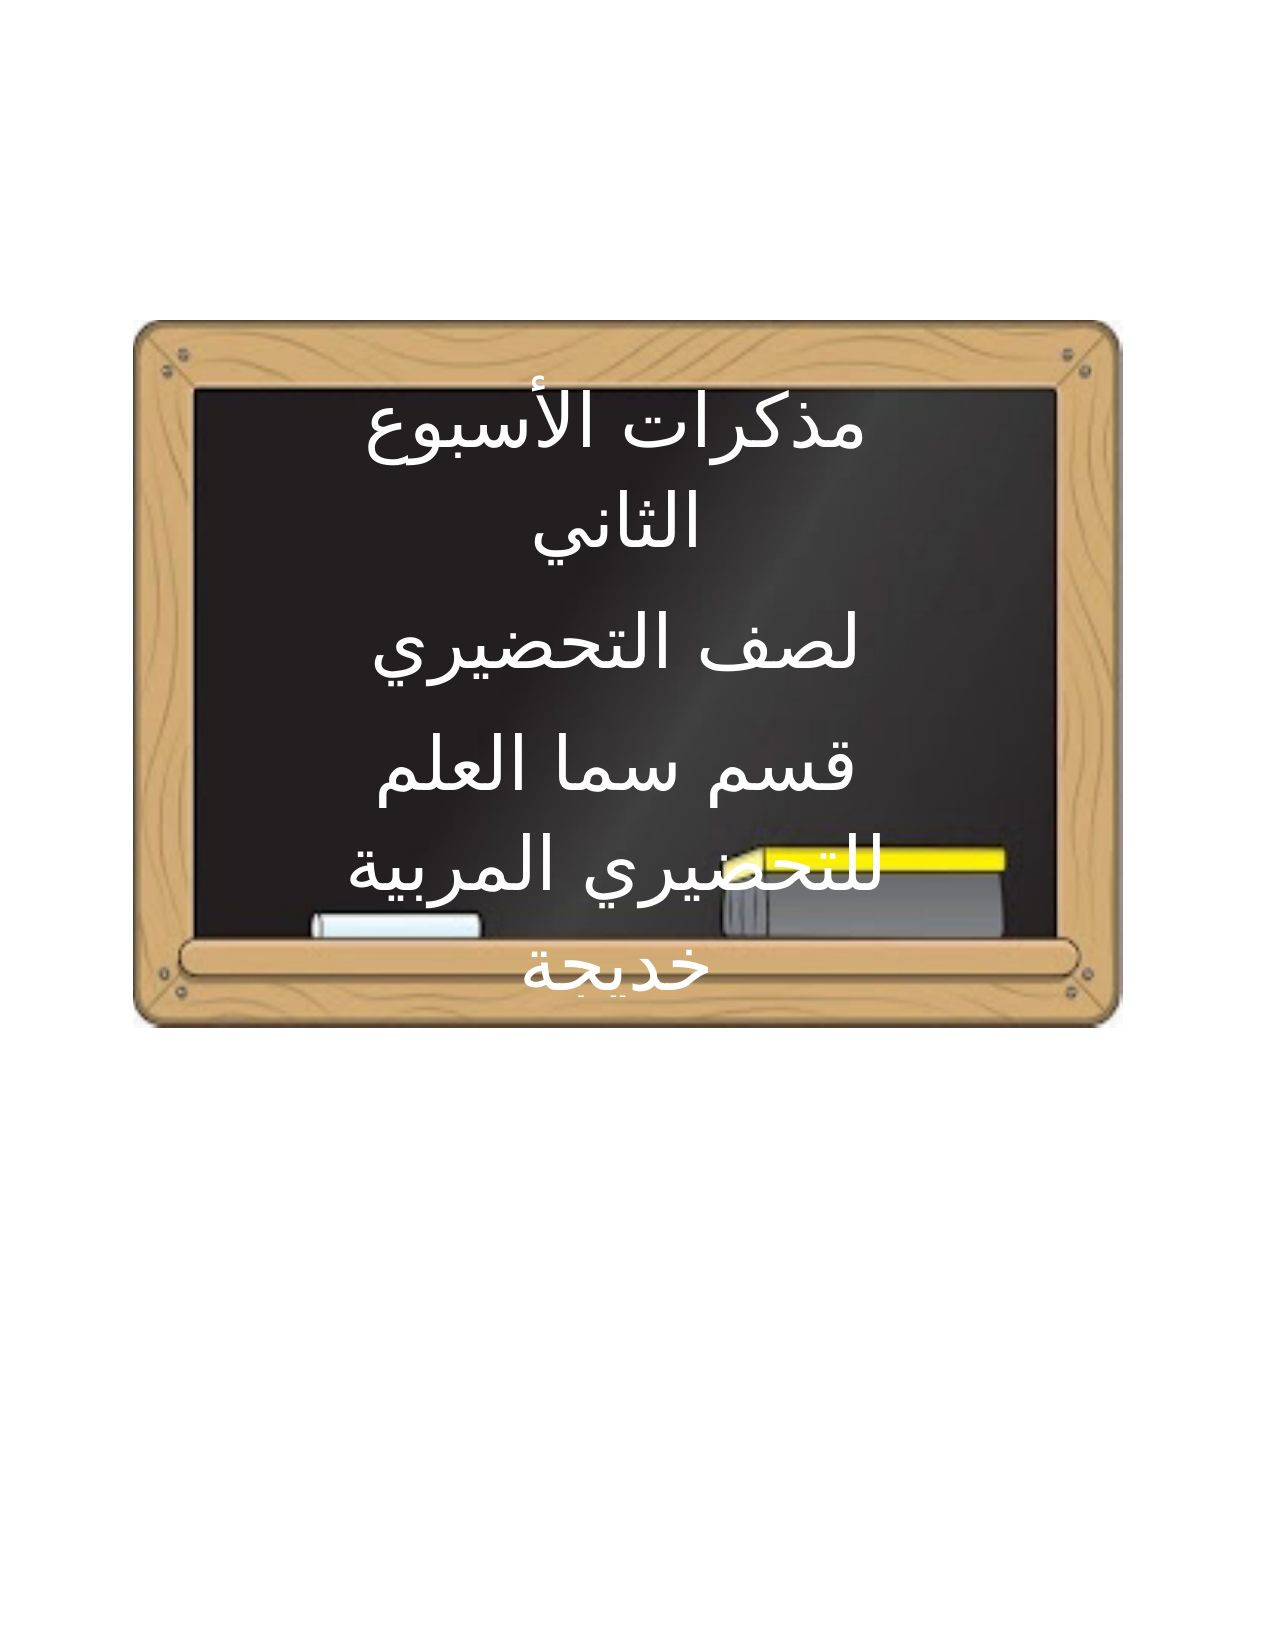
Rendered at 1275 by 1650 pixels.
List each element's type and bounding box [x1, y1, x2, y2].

picture [133, 320, 1123, 1028]
